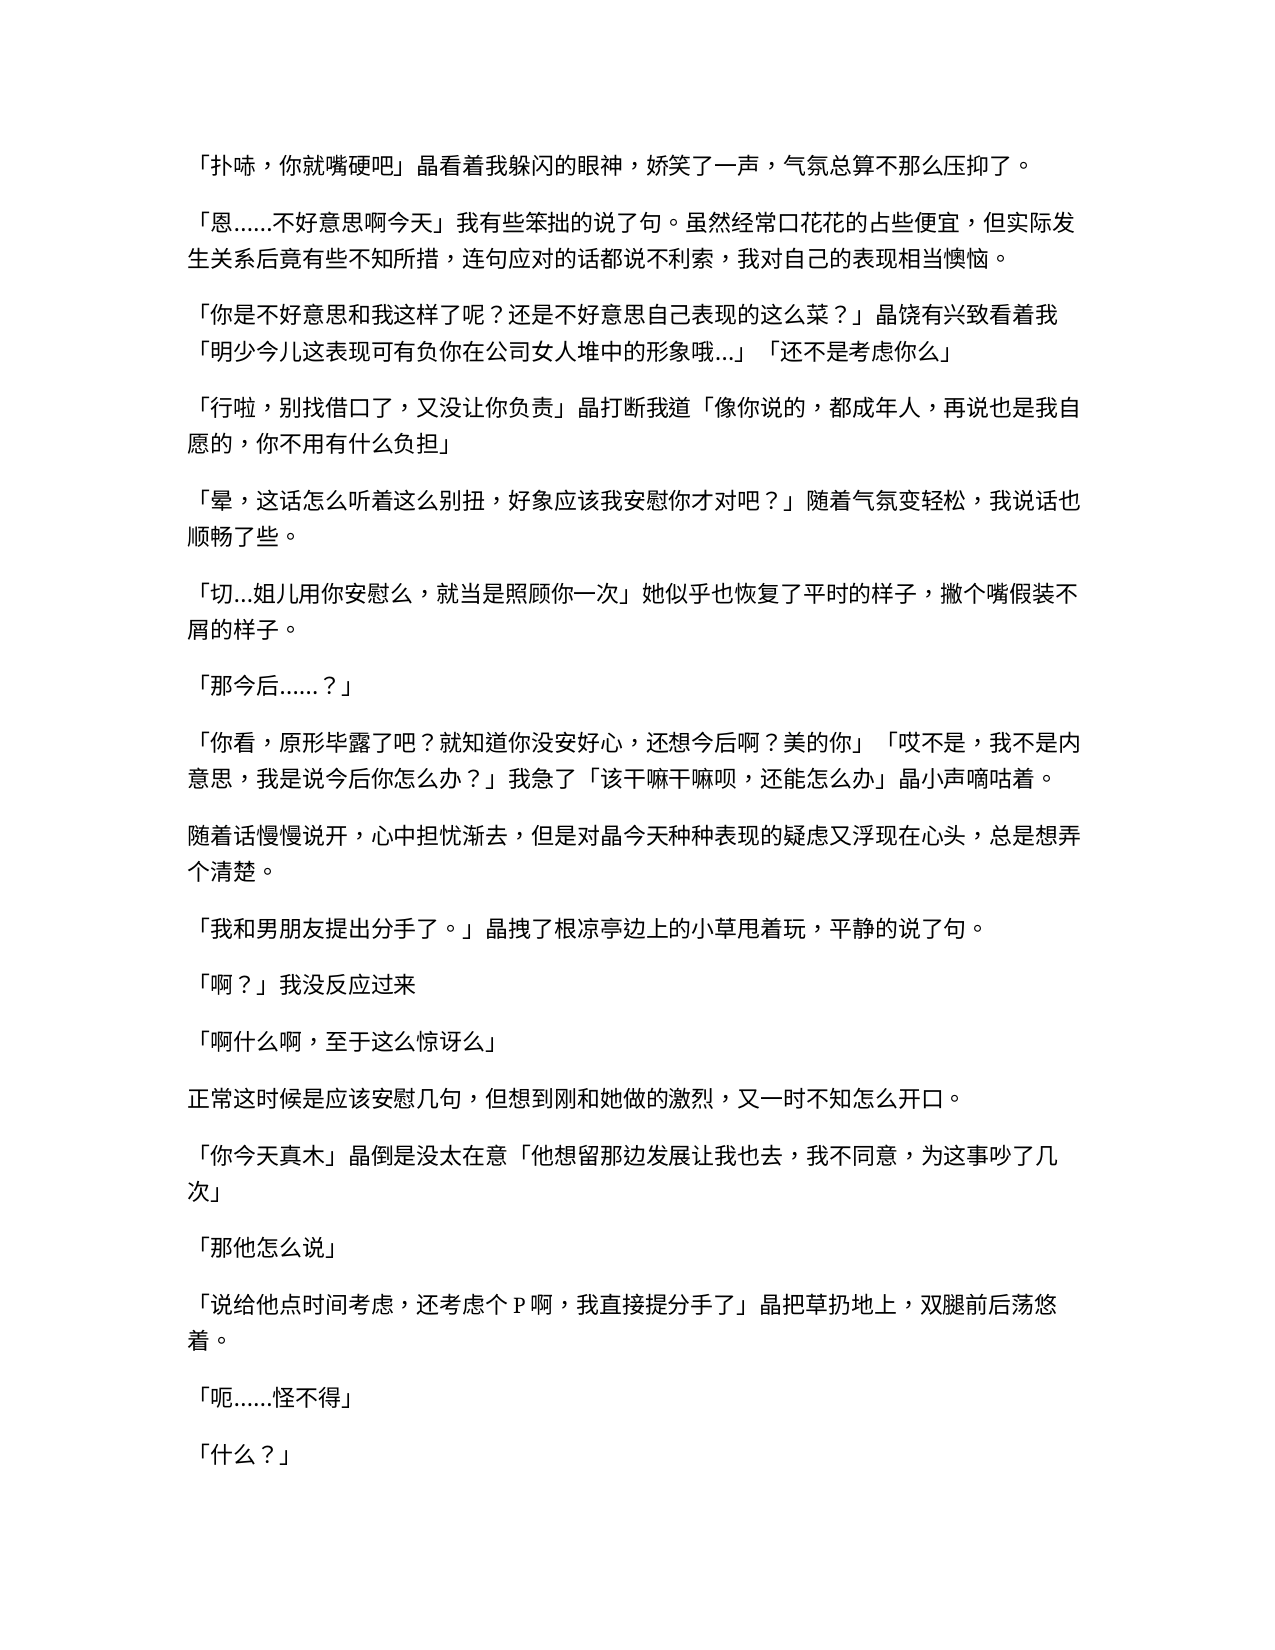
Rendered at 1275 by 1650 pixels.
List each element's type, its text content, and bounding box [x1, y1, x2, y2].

text 正常这时候是应该安慰几句，但想到刚和她做的激烈，又一时不知怎么开口。 [187, 1083, 1087, 1114]
text 「切…姐儿用你安慰么，就当是照顾你一次」她似乎也恢复了平时的样子，撇个嘴假装不屑的样子。 [187, 578, 1087, 645]
text 「啊？」我没反应过来 [187, 969, 1087, 1001]
text 「那他怎么说」 [187, 1232, 1087, 1263]
text 「那今后……？」 [187, 670, 1087, 702]
text 「你看，原形毕露了吧？就知道你没安好心，还想今后啊？美的你」「哎不是，我不是内意思，我是说今后你怎么办？」我急了「该干嘛干嘛呗，还能怎么办」晶小声嘀咕着。 [187, 727, 1087, 794]
text 「我和男朋友提出分手了。」晶拽了根凉亭边上的小草甩着玩，平静的说了句。 [187, 912, 1087, 944]
text 「恩……不好意思啊今天」我有些笨拙的说了句。虽然经常口花花的占些便宜，但实际发生关系后竟有些不知所措，连句应对的话都说不利索，我对自己的表现相当懊恼。 [187, 207, 1087, 274]
text 「呃……怪不得」 [187, 1382, 1087, 1413]
text 「啊什么啊，至于这么惊讶么」 [187, 1026, 1087, 1057]
text 「你今天真木」晶倒是没太在意「他想留那边发展让我也去，我不同意，为这事吵了几次」 [187, 1139, 1087, 1207]
text 「你是不好意思和我这样了呢？还是不好意思自己表现的这么菜？」晶饶有兴致看着我「明少今儿这表现可有负你在公司女人堆中的形象哦…」「还不是考虑你么」 [187, 299, 1087, 367]
text 「扑哧，你就嘴硬吧」晶看着我躲闪的眼神，娇笑了一声，气氛总算不那么压抑了。 [187, 150, 1087, 181]
text 「行啦，别找借口了，又没让你负责」晶打断我道「像你说的，都成年人，再说也是我自愿的，你不用有什么负担」 [187, 392, 1087, 459]
text 「什么？」 [187, 1438, 1087, 1470]
text 「晕，这话怎么听着这么别扭，好象应该我安慰你才对吧？」随着气氛变轻松，我说话也顺畅了些。 [187, 485, 1087, 552]
text 「说给他点时间考虑，还考虑个P 啊，我直接提分手了」晶把草扔地上，双腿前后荡悠着。 [187, 1289, 1087, 1356]
text 随着话慢慢说开，心中担忧渐去，但是对晶今天种种表现的疑虑又浮现在心头，总是想弄个清楚。 [187, 820, 1087, 887]
